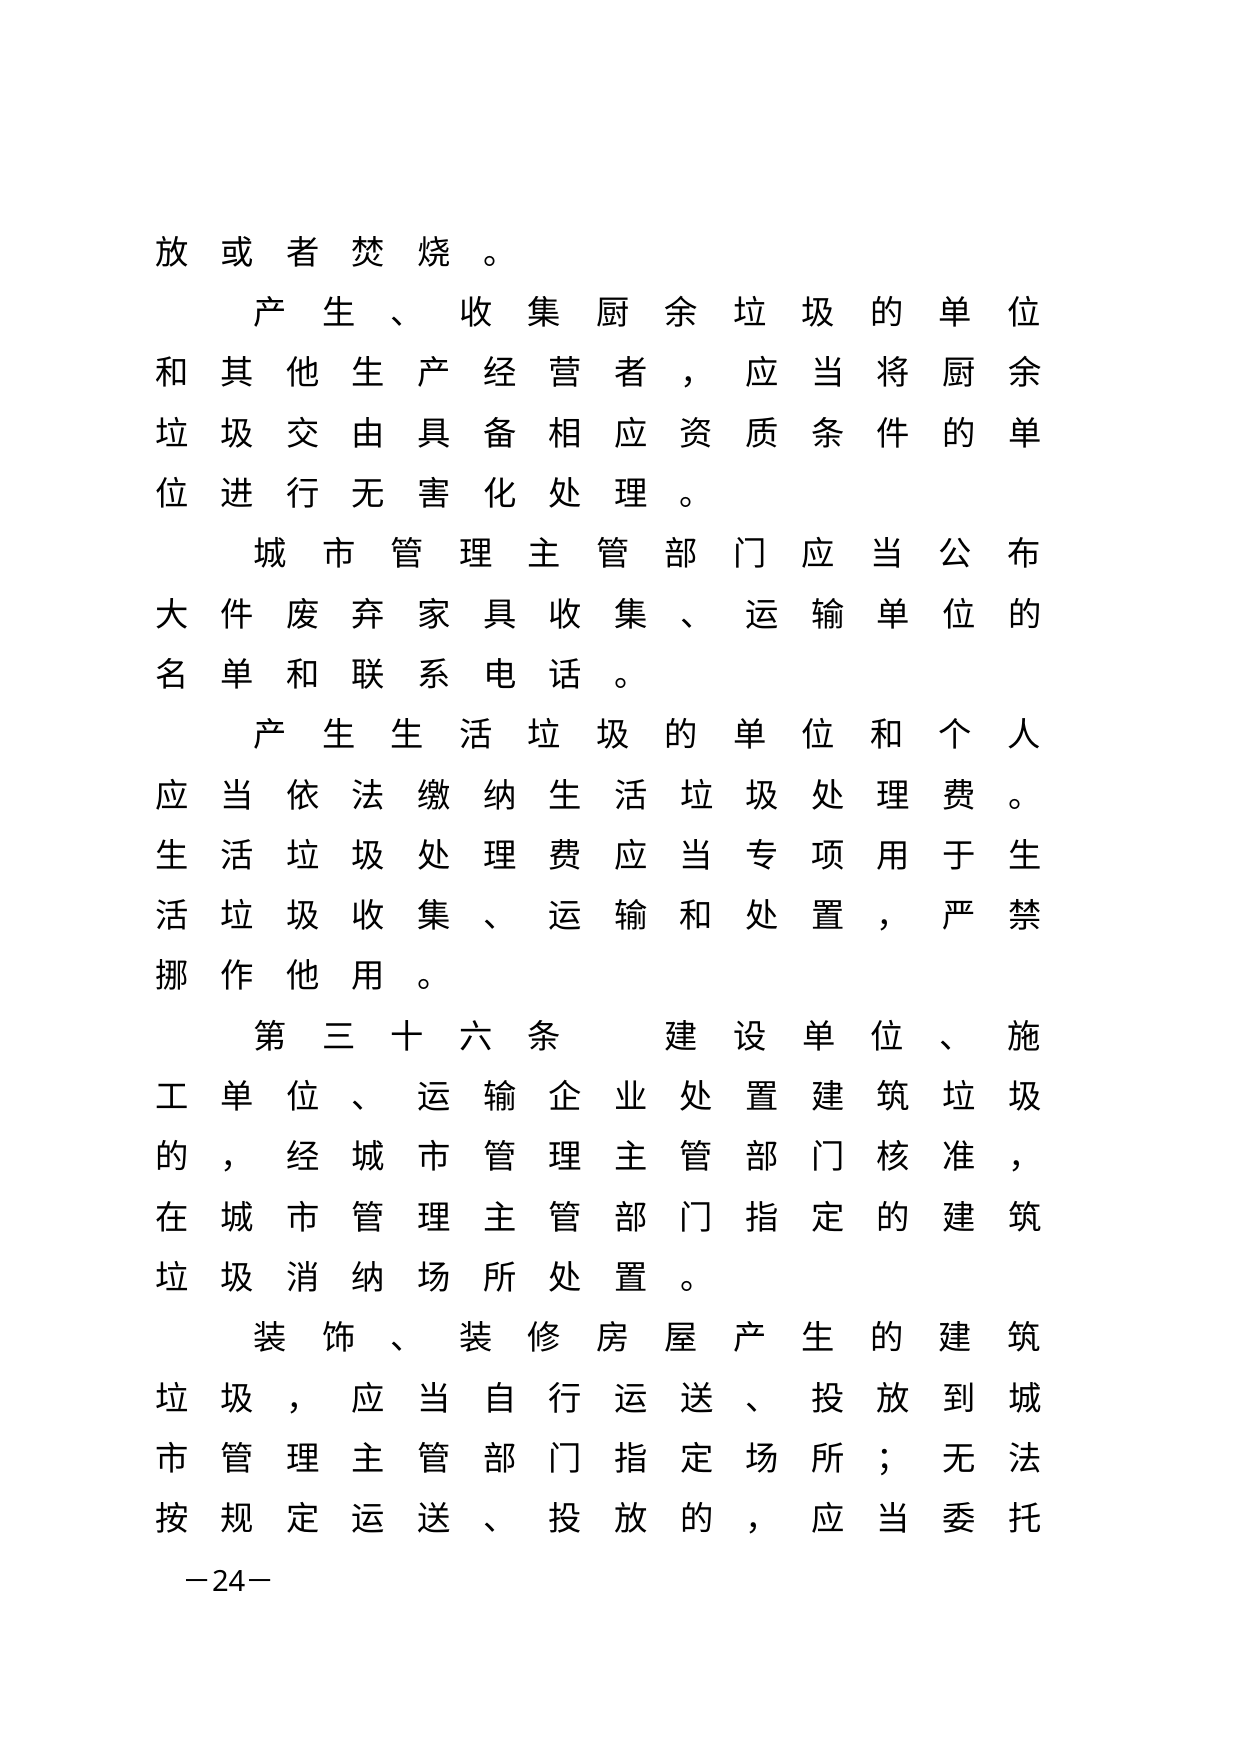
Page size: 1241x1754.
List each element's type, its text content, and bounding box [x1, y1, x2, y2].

text 第三十五条 推行生活垃圾分类投放、分类收集、分类运输、分类处置。生活垃圾应当分类投放至指定收集点相对应的收集容器内，不得随意倾倒、抛撒、堆放或者焚烧。 [155, 219, 1073, 280]
text 产生生活垃圾的单位和个人应当依法缴纳生活垃圾处理费。生活垃圾处理费应当专项用于生活垃圾收集、运输和处置，严禁挪作他用。 [155, 702, 1073, 1003]
text 产生、收集厨余垃圾的单位和其他生产经营者，应当将厨余垃圾交由具备相应资质条件的单位进行无害化处理。 [155, 280, 1073, 521]
text 装饰、装修房屋产生的建筑垃圾，应当自行运送、投放到城市管理主管部门指定场所；无法按规定运送、投放的，应当委托具备法定条件的单位清理运送。 [155, 1305, 1073, 1546]
text 城市管理主管部门应当公布大件废弃家具收集、运输单位的名单和联系电话。 [155, 521, 1073, 702]
text 第三十六条 建设单位、施工单位、运输企业处置建筑垃圾的，经城市管理主管部门核准，在城市管理主管部门指定的建筑垃圾消纳场所处置。 [155, 1003, 1073, 1305]
